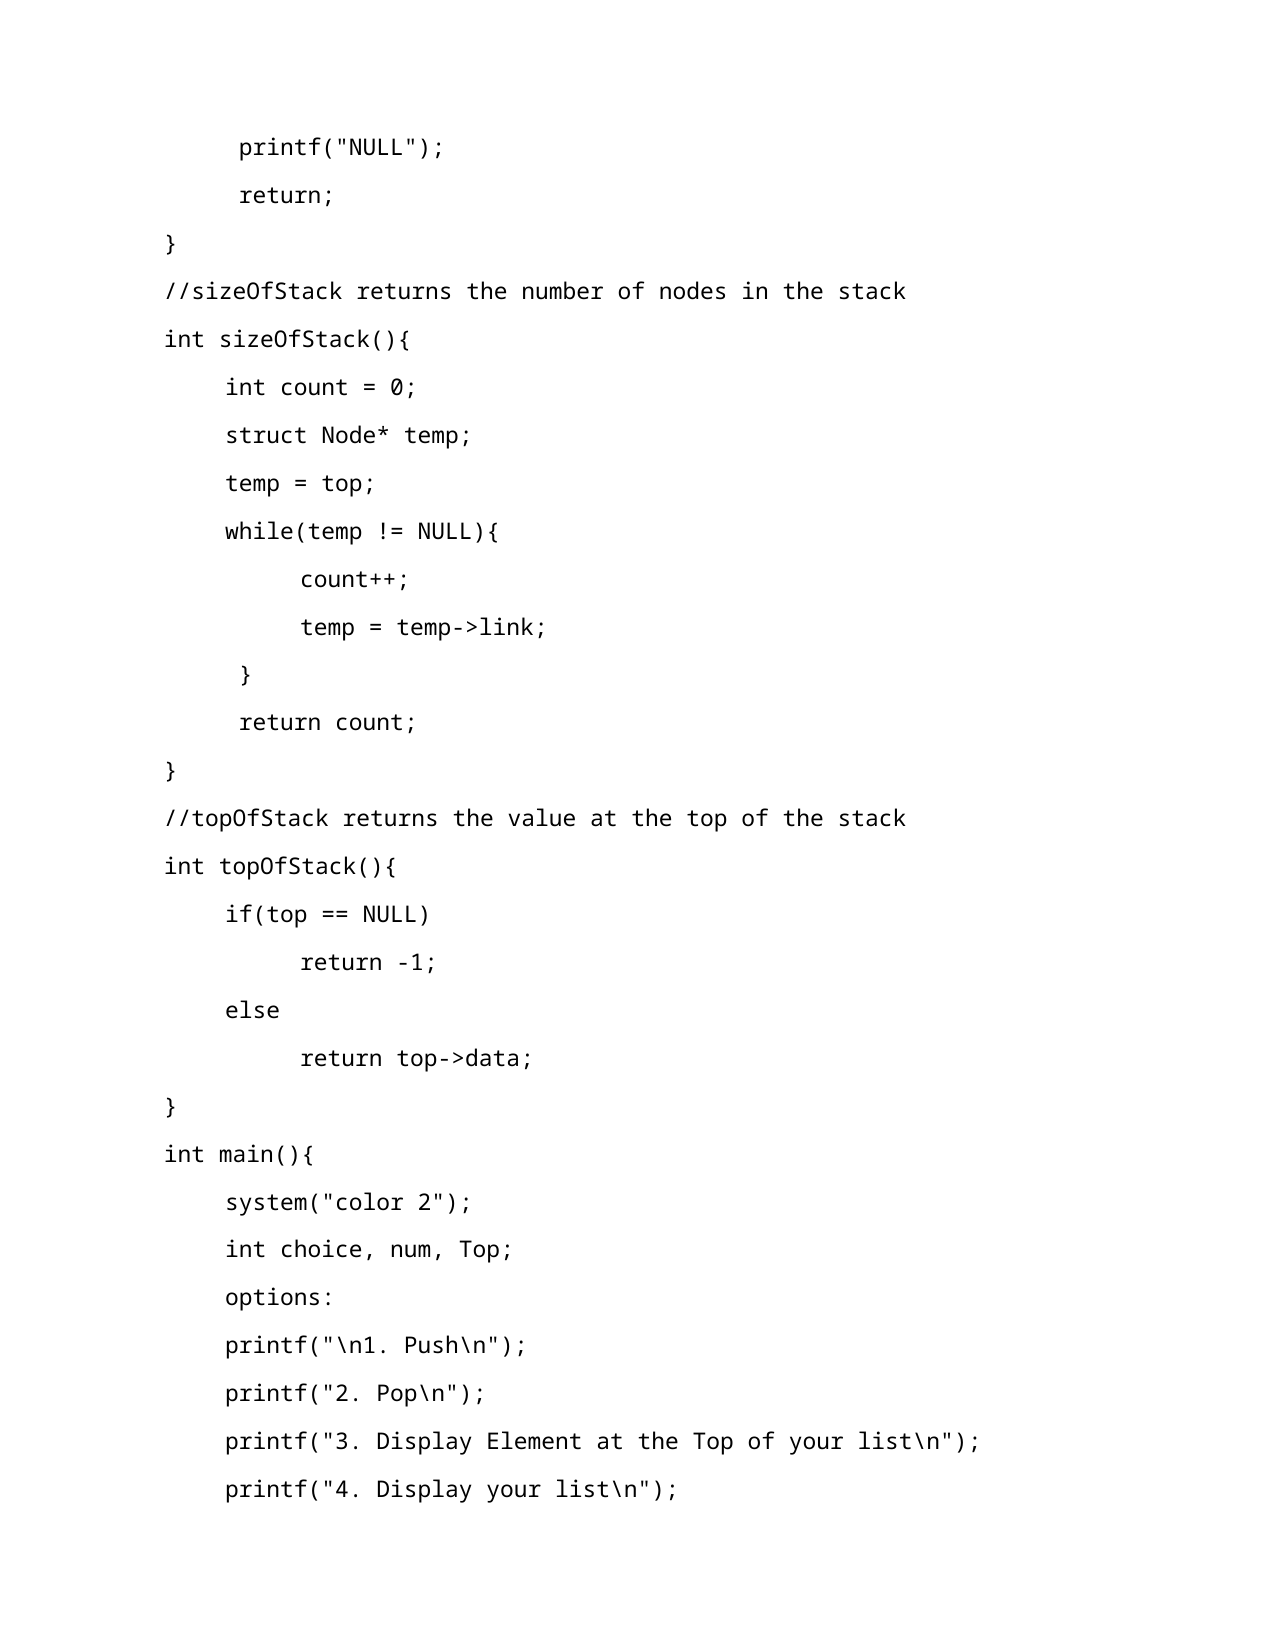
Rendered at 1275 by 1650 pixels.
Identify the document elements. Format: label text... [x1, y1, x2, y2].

text //topOfStack returns the value at the top of the stack [150, 802, 1125, 833]
text int choice, num, Top; [150, 1233, 1125, 1264]
text return; [150, 179, 1125, 210]
text printf("3. Display Element at the Top of your list\n"); [150, 1425, 1125, 1456]
text if(top == NULL) [150, 898, 1125, 929]
text temp = temp->link; [150, 610, 1125, 642]
text } [150, 1089, 1125, 1121]
text struct Node* temp; [150, 419, 1125, 450]
text printf("\n1. Push\n"); [150, 1329, 1125, 1360]
text } [150, 754, 1125, 785]
text int count = 0; [150, 371, 1125, 402]
text int topOfStack(){ [150, 850, 1125, 881]
text int main(){ [150, 1137, 1125, 1169]
text printf("4. Display your list\n"); [150, 1473, 1125, 1504]
text while(temp != NULL){ [150, 514, 1125, 546]
text return count; [150, 706, 1125, 737]
text else [150, 994, 1125, 1025]
text temp = top; [150, 467, 1125, 498]
text int sizeOfStack(){ [150, 323, 1125, 354]
text } [150, 658, 1125, 689]
text options: [150, 1281, 1125, 1312]
text return -1; [150, 946, 1125, 977]
text return top->data; [150, 1042, 1125, 1073]
text system("color 2"); [150, 1185, 1125, 1217]
text printf("2. Pop\n"); [150, 1377, 1125, 1408]
text //sizeOfStack returns the number of nodes in the stack [150, 275, 1125, 306]
text count++; [150, 562, 1125, 594]
text printf("NULL"); [150, 131, 1125, 162]
text } [150, 227, 1125, 258]
